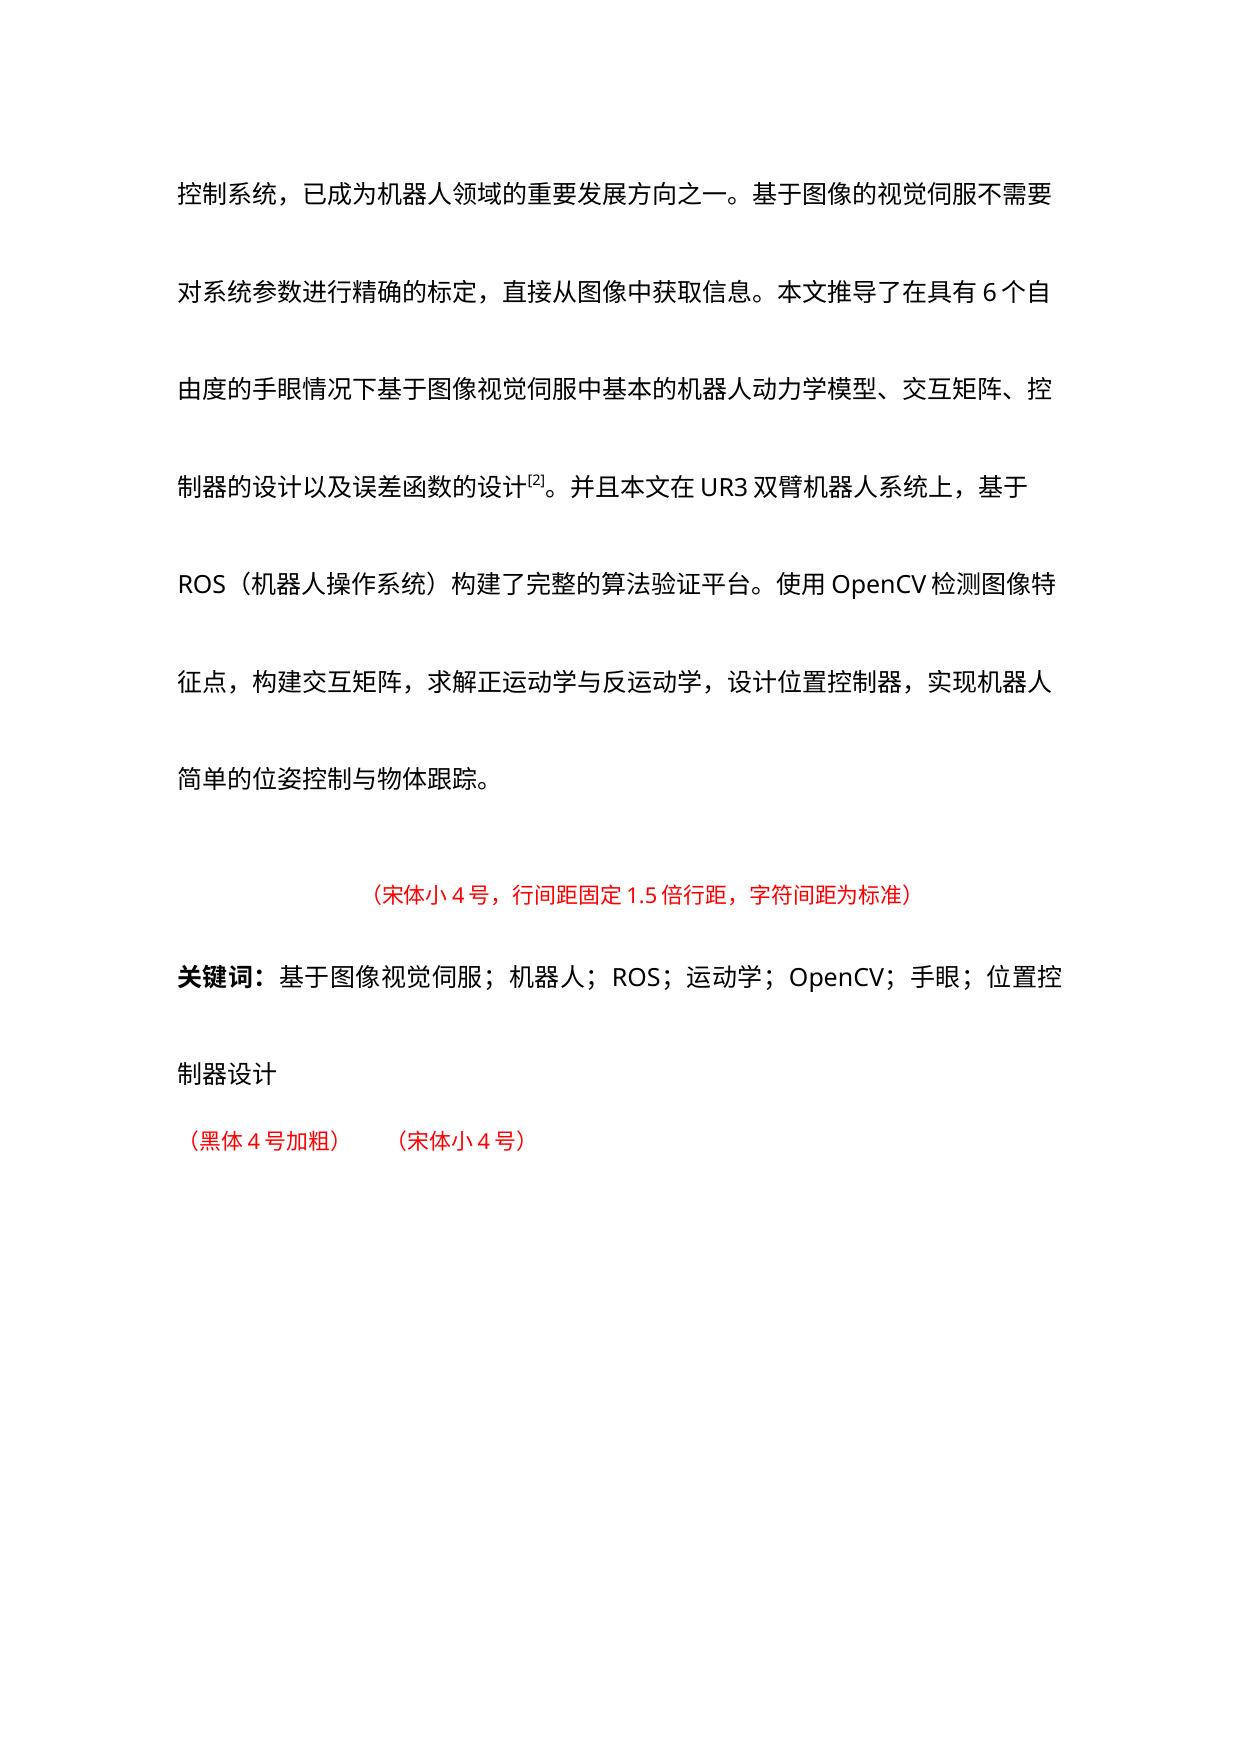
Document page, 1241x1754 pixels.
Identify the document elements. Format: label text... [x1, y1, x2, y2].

text （宋体小4号，行间距固定1.5倍行距，字符间距为标准） [177, 878, 1063, 911]
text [177, 161, 1063, 811]
text （黑体4号加粗） （宋体小4号） [177, 1123, 1063, 1156]
text 关键词：基于图像视觉伺服；机器人；ROS；运动学；OpenCV；手眼；位置控制器设计 [177, 943, 1063, 1105]
